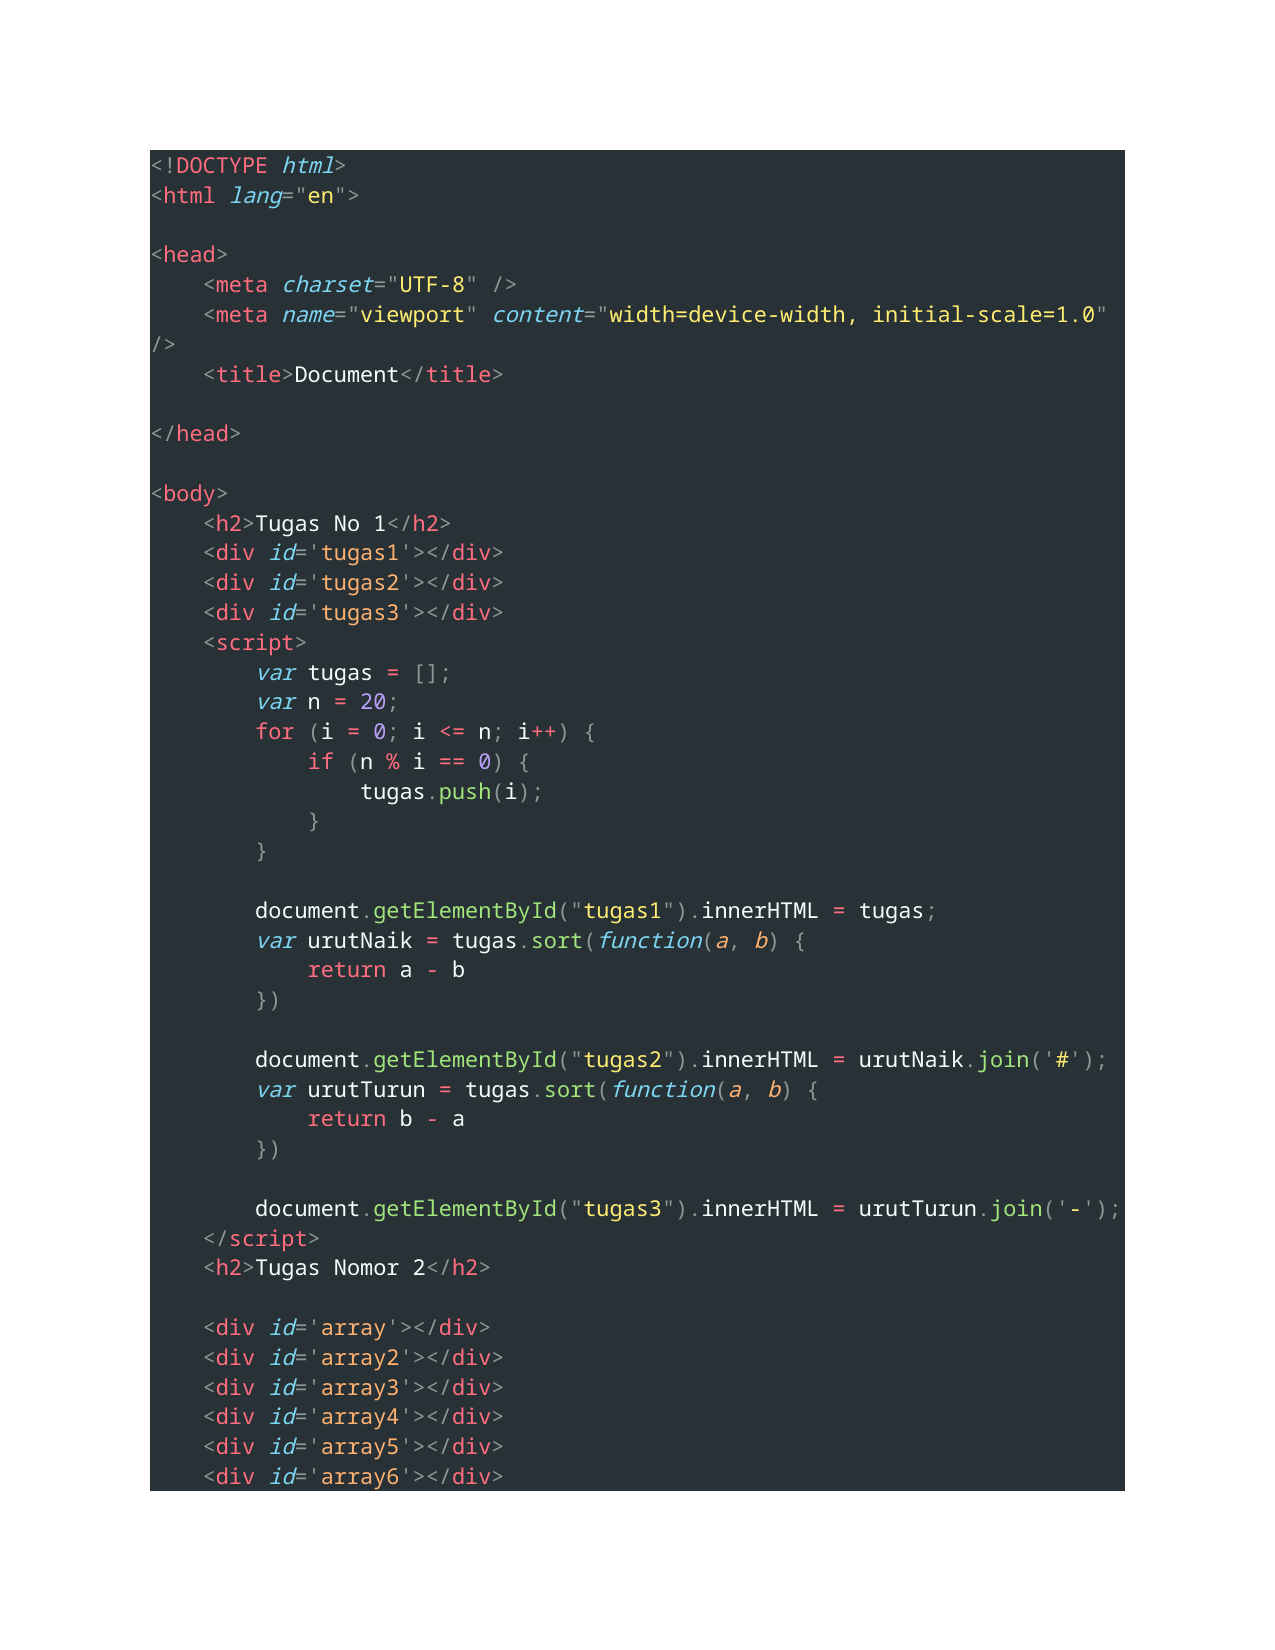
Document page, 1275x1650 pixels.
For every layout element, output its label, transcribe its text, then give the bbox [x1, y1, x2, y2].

text <h2>Tugas No 1</h2> [150, 507, 1125, 537]
text var tugas = []; [150, 656, 1125, 686]
text } [150, 835, 1125, 865]
text <div id='array'></div> [150, 1312, 1125, 1342]
text <h2>Tugas Nomor 2</h2> [150, 1252, 1125, 1282]
text if (n % i == 0) { [150, 746, 1125, 776]
text <div id='tugas3'></div> [150, 597, 1125, 627]
text <div id='array5'></div> [150, 1431, 1125, 1461]
text document.getElementById("tugas3").innerHTML = urutTurun.join('-'); [150, 1193, 1125, 1222]
text tugas.push(i); [150, 776, 1125, 805]
text } [150, 805, 1125, 835]
text <div id='array6'></div> [150, 1461, 1125, 1491]
text return a - b [150, 954, 1125, 984]
text <head> [150, 239, 1125, 269]
text <div id='tugas1'></div> [150, 537, 1125, 567]
text <script> [150, 627, 1125, 656]
text var urutNaik = tugas.sort(function(a, b) { [150, 924, 1125, 954]
text <div id='array3'></div> [150, 1371, 1125, 1401]
text <title>Document</title> [150, 358, 1125, 388]
text document.getElementById("tugas1").innerHTML = tugas; [150, 895, 1125, 924]
text </script> [150, 1222, 1125, 1252]
text <meta charset="UTF-8" /> [150, 269, 1125, 299]
text </head> [150, 418, 1125, 448]
text return b - a [150, 1103, 1125, 1133]
text document.getElementById("tugas2").innerHTML = urutNaik.join('#'); [150, 1044, 1125, 1073]
text }) [150, 1133, 1125, 1163]
text var n = 20; [150, 686, 1125, 716]
text <div id='tugas2'></div> [150, 567, 1125, 597]
text }) [150, 984, 1125, 1014]
text <div id='array2'></div> [150, 1342, 1125, 1371]
text <meta name="viewport" content="width=device-width, initial-scale=1.0" /> [150, 299, 1125, 358]
text <html lang="en"> [150, 180, 1125, 209]
text var urutTurun = tugas.sort(function(a, b) { [150, 1073, 1125, 1103]
text <div id='array4'></div> [150, 1401, 1125, 1431]
text <!DOCTYPE html> [150, 150, 1125, 180]
text for (i = 0; i <= n; i++) { [150, 716, 1125, 746]
text <body> [150, 478, 1125, 507]
